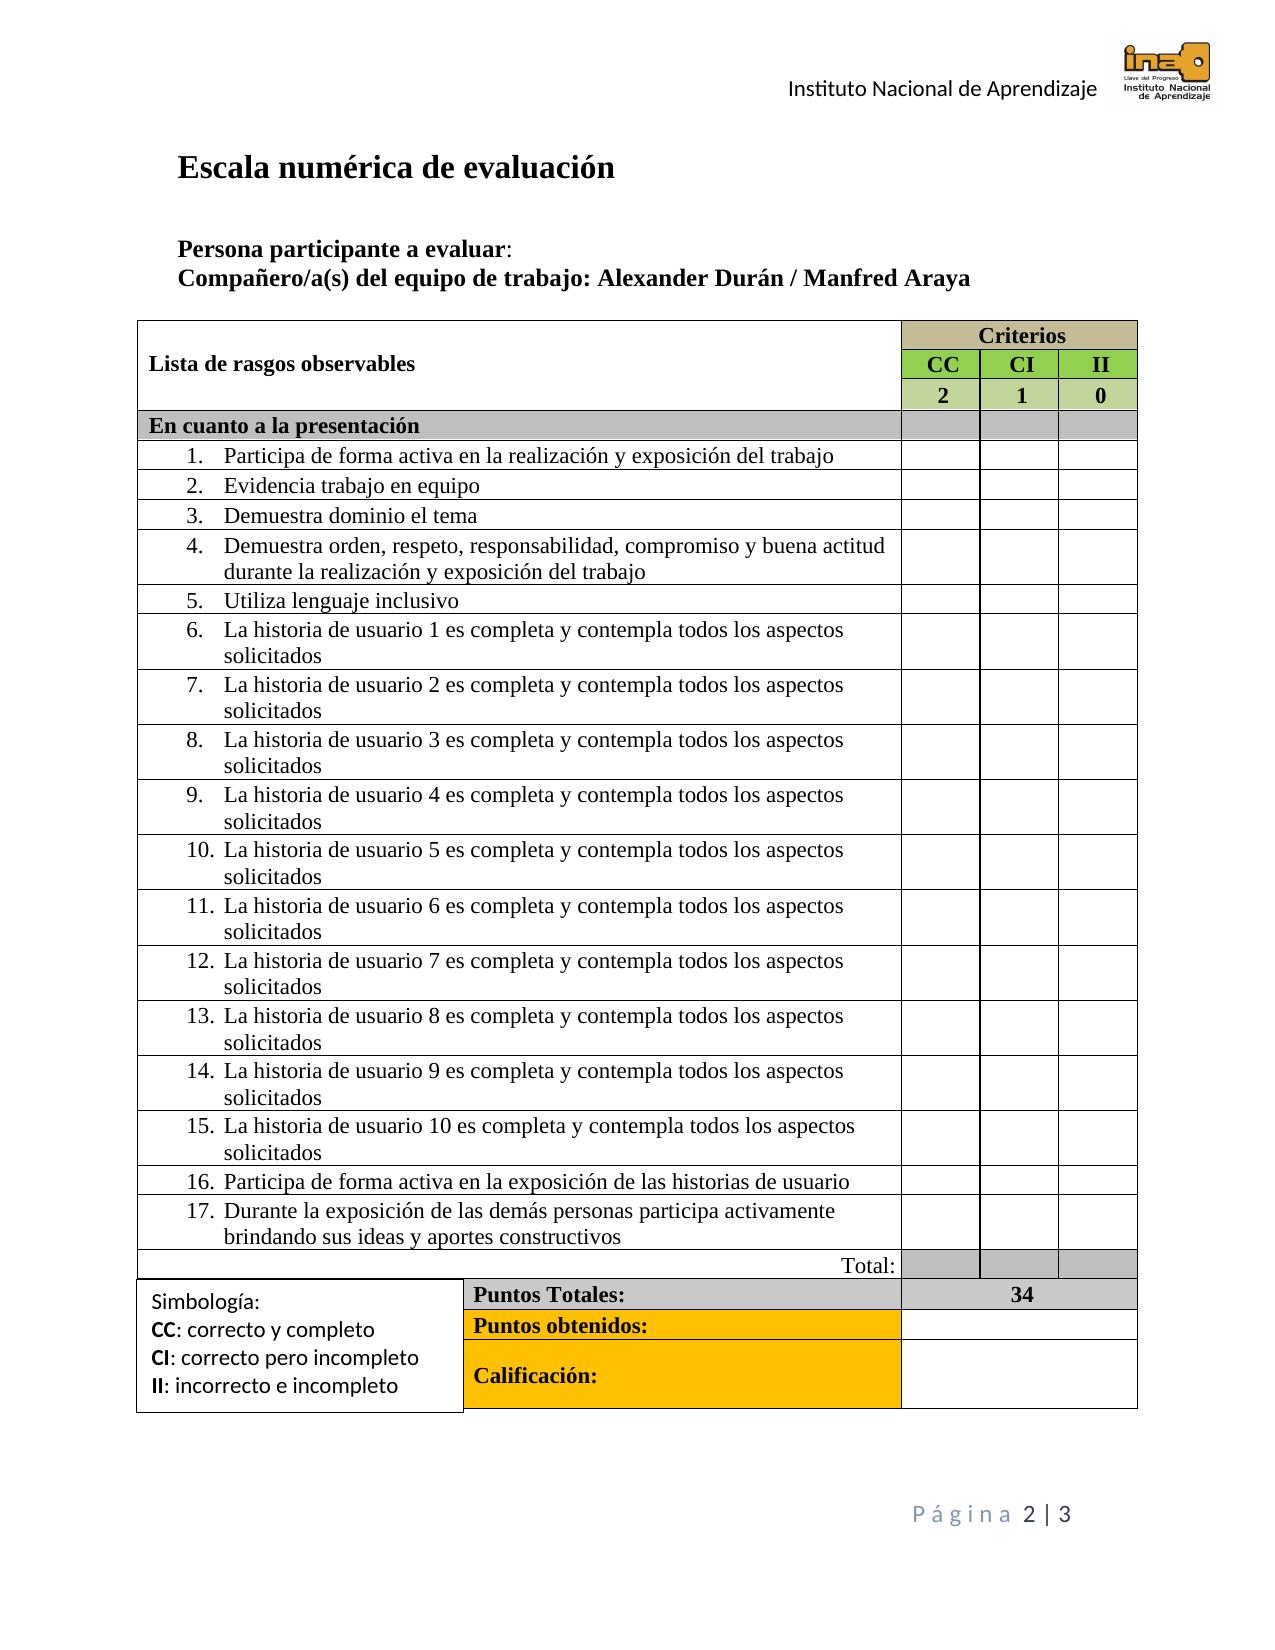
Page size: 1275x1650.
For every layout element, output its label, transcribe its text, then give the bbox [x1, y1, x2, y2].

table_cell [981, 725, 1058, 779]
table_cell [1059, 500, 1137, 529]
table_cell [902, 614, 979, 668]
table_cell [902, 1166, 979, 1194]
table_cell La historia de usuario 6 es completa y contempla todos los aspectos solicitados [138, 890, 901, 944]
table_cell 34 [902, 1279, 1137, 1309]
table_cell La historia de usuario 10 es completa y contempla todos los aspectos solicitados [138, 1111, 901, 1165]
table_cell [981, 780, 1058, 834]
table_cell La historia de usuario 8 es completa y contempla todos los aspectos solicitados [138, 1001, 901, 1055]
table_cell Participa de forma activa en la realización y exposición del trabajo [138, 441, 901, 469]
table_cell [902, 1340, 1137, 1408]
table_cell 0 [1059, 379, 1137, 409]
table_cell [1059, 1056, 1137, 1110]
table_cell [981, 1250, 1058, 1278]
table_cell [981, 614, 1058, 668]
table_cell [902, 1250, 979, 1278]
table_cell [981, 585, 1058, 613]
table_cell En cuanto a la presentación [138, 411, 901, 439]
table_cell [1059, 1166, 1137, 1194]
table_cell [902, 470, 979, 499]
table_cell La historia de usuario 3 es completa y contempla todos los aspectos solicitados [138, 725, 901, 779]
table_cell [1059, 1111, 1137, 1165]
table_cell [902, 780, 979, 834]
table_cell [902, 1001, 979, 1055]
table_cell [1059, 1195, 1137, 1249]
table_cell [902, 411, 979, 439]
table_cell [902, 835, 979, 889]
table_cell La historia de usuario 9 es completa y contempla todos los aspectos solicitados [138, 1056, 901, 1110]
table_cell 1 [981, 379, 1058, 409]
table_cell La historia de usuario 1 es completa y contempla todos los aspectos solicitados [138, 614, 901, 668]
table_cell [1059, 530, 1137, 584]
table_cell CC [902, 350, 979, 378]
table_cell [981, 1195, 1058, 1249]
table_cell [1059, 585, 1137, 613]
table_cell [902, 1195, 979, 1249]
table_cell [981, 470, 1058, 499]
table_cell Demuestra dominio el tema [138, 500, 901, 529]
table_cell Participa de forma activa en la exposición de las historias de usuario [138, 1166, 901, 1194]
table_cell [902, 441, 979, 469]
table_cell [1059, 890, 1137, 944]
table_cell [1059, 725, 1137, 779]
table_header Criterios [902, 321, 1137, 349]
table_cell [1059, 614, 1137, 668]
table_cell [981, 890, 1058, 944]
table_cell [1059, 780, 1137, 834]
table_cell [902, 585, 979, 613]
table_cell Puntos Totales: [464, 1279, 901, 1309]
table_cell Total: [138, 1250, 901, 1278]
table_cell Evidencia trabajo en equipo [138, 470, 901, 499]
table_cell [1059, 441, 1137, 469]
table_cell La historia de usuario 2 es completa y contempla todos los aspectos solicitados [138, 670, 901, 724]
table_cell [1059, 1001, 1137, 1055]
table_cell [981, 530, 1058, 584]
table_cell La historia de usuario 5 es completa y contempla todos los aspectos solicitados [138, 835, 901, 889]
text Escala numérica de evaluación [177, 148, 1098, 186]
table_cell 2 [902, 379, 979, 409]
table_cell Utiliza lenguaje inclusivo [138, 585, 901, 613]
table_cell [981, 1166, 1058, 1194]
table_cell [902, 500, 979, 529]
table_cell [981, 1001, 1058, 1055]
table_cell [1059, 411, 1137, 439]
table_cell [981, 500, 1058, 529]
table_cell [1059, 835, 1137, 889]
table_cell [981, 1111, 1058, 1165]
table_cell [1059, 470, 1137, 499]
table_cell CI [981, 350, 1058, 378]
table_cell Calificación: [464, 1340, 901, 1408]
table_cell [981, 411, 1058, 439]
table_header Lista de rasgos observables [138, 321, 901, 409]
text Persona participante a evaluar: [177, 234, 1098, 263]
table_cell Demuestra orden, respeto, responsabilidad, compromiso y buena actitud durante la realización y exposición del trabajo [138, 530, 901, 584]
table_cell II [1059, 350, 1137, 378]
table_cell La historia de usuario 4 es completa y contempla todos los aspectos solicitados [138, 780, 901, 834]
table_cell [981, 1056, 1058, 1110]
table_cell [1059, 1250, 1137, 1278]
table_cell [902, 1111, 979, 1165]
table_cell [902, 670, 979, 724]
table_cell [902, 725, 979, 779]
table_cell [902, 530, 979, 584]
table_cell Puntos obtenidos: [464, 1310, 901, 1339]
table_cell [1059, 946, 1137, 1000]
table_cell [1059, 670, 1137, 724]
table_cell Durante la exposición de las demás personas participa activamente brindando sus ideas y aportes constructivos [138, 1195, 901, 1249]
picture [1109, 32, 1223, 112]
table_cell [981, 946, 1058, 1000]
table_cell [981, 670, 1058, 724]
table_cell [902, 890, 979, 944]
table_cell La historia de usuario 7 es completa y contempla todos los aspectos solicitados [138, 946, 901, 1000]
table_cell [981, 835, 1058, 889]
table_cell [902, 946, 979, 1000]
table_cell [902, 1310, 1137, 1339]
text Compañero/a(s) del equipo de trabajo: Alexander Durán / Manfred Araya [177, 263, 1098, 292]
table_cell [981, 441, 1058, 469]
table_cell [902, 1056, 979, 1110]
